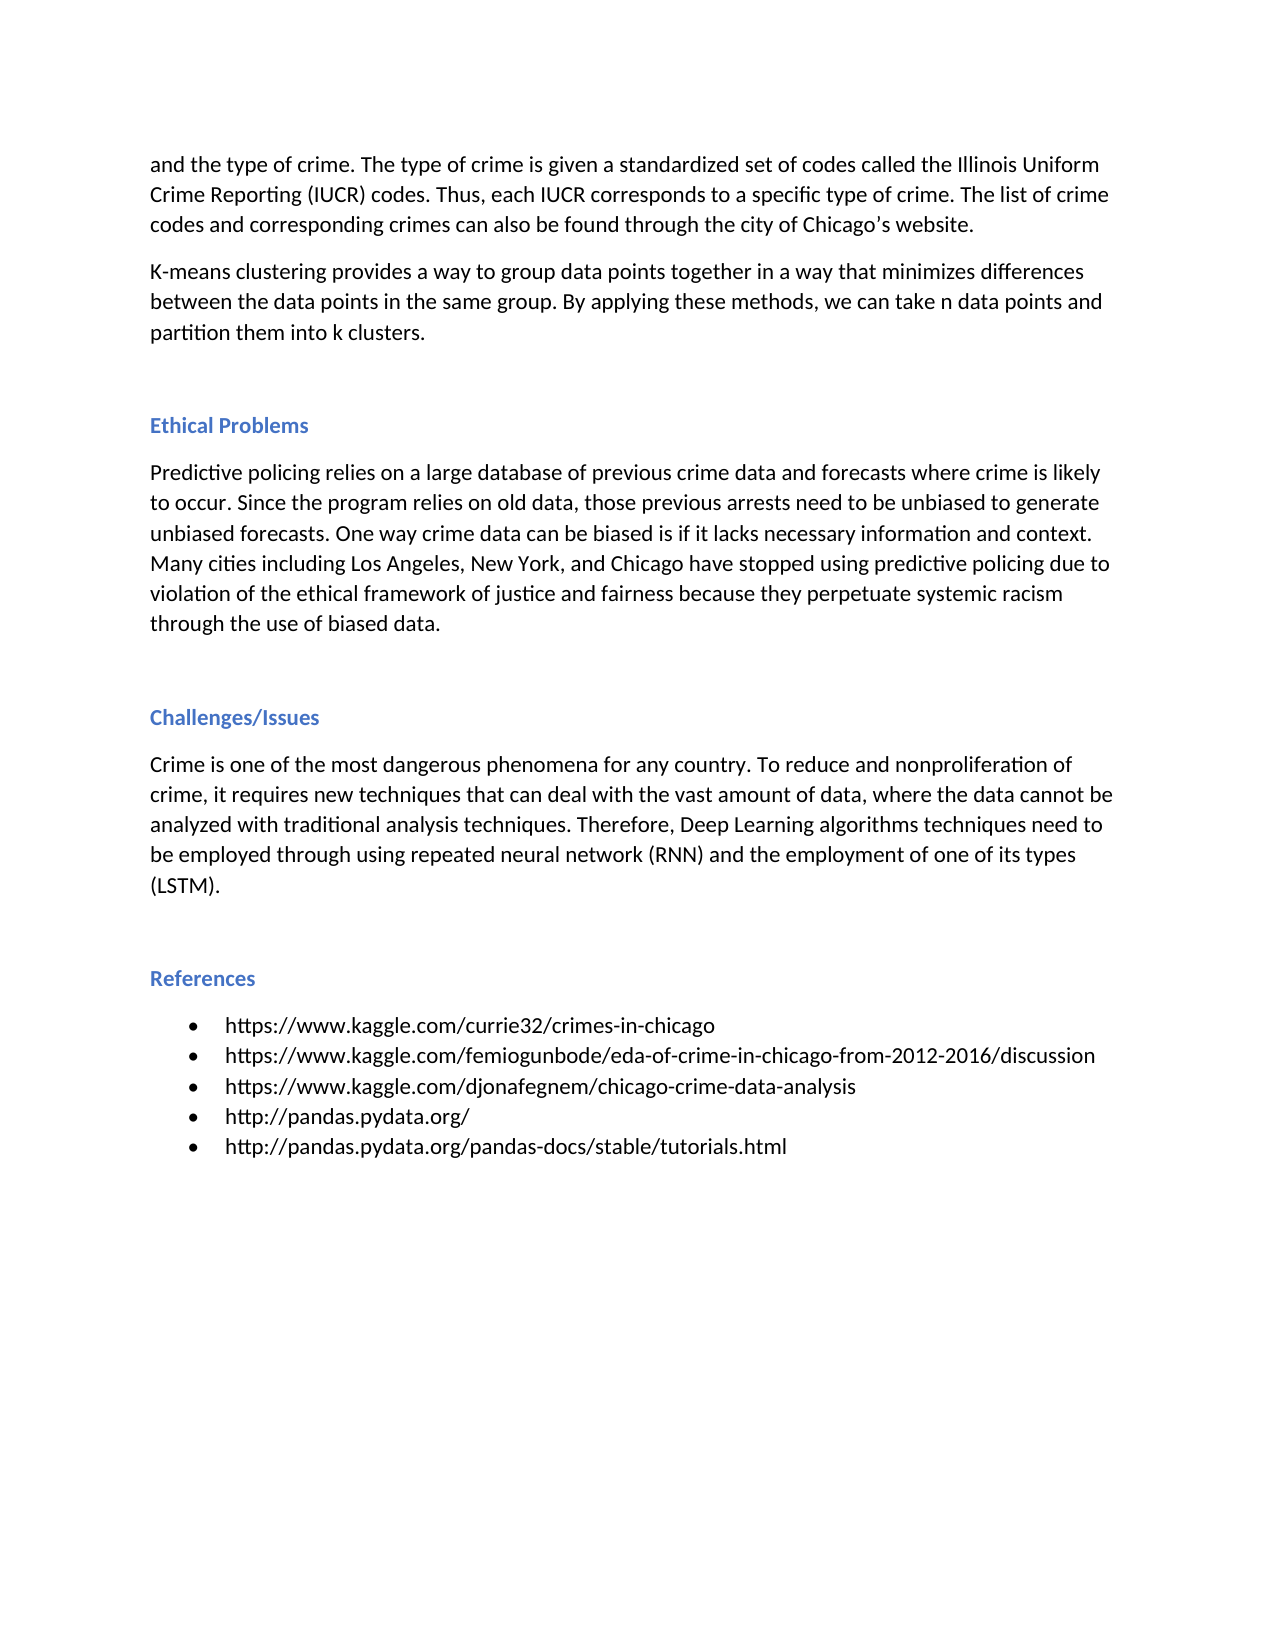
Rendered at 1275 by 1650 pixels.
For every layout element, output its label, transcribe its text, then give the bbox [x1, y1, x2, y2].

list https://www.kaggle.com/djonafegnem/chicago-crime-data-analysis [187, 1072, 1125, 1100]
list https://www.kaggle.com/femiogunbode/eda-of-crime-in-chicago-from-2012-2016/discussion [187, 1042, 1125, 1070]
text Ethical Problems [150, 411, 1125, 439]
list https://www.kaggle.com/currie32/crimes-in-chicago [187, 1011, 1125, 1039]
list http://pandas.pydata.org/ [187, 1102, 1125, 1130]
text K-means clustering provides a way to group data points together in a way that minimizes differences between the data points in the same group. By applying these methods, we can take n data points and partition them into k clusters. [150, 257, 1125, 346]
list http://pandas.pydata.org/pandas-docs/stable/tutorials.html [187, 1132, 1125, 1160]
text Predictive policing relies on a large database of previous crime data and forecasts where crime is likely to occur. Since the program relies on old data, those previous arrests need to be unbiased to generate unbiased forecasts. One way crime data can be biased is if it lacks necessary information and context. Many cities including Los Angeles, New York, and Chicago have stopped using predictive policing due to violation of the ethical framework of justice and fairness because they perpetuate systemic racism through the use of biased data. [150, 458, 1125, 637]
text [150, 150, 1125, 238]
text References [150, 964, 1125, 993]
text Crime is one of the most dangerous phenomena for any country. To reduce and nonproliferation of crime, it requires new techniques that can deal with the vast amount of data, where the data cannot be analyzed with traditional analysis techniques. Therefore, Deep Learning algorithms techniques need to be employed through using repeated neural network (RNN) and the employment of one of its types (LSTM). [150, 750, 1125, 899]
text Challenges/Issues [150, 703, 1125, 731]
